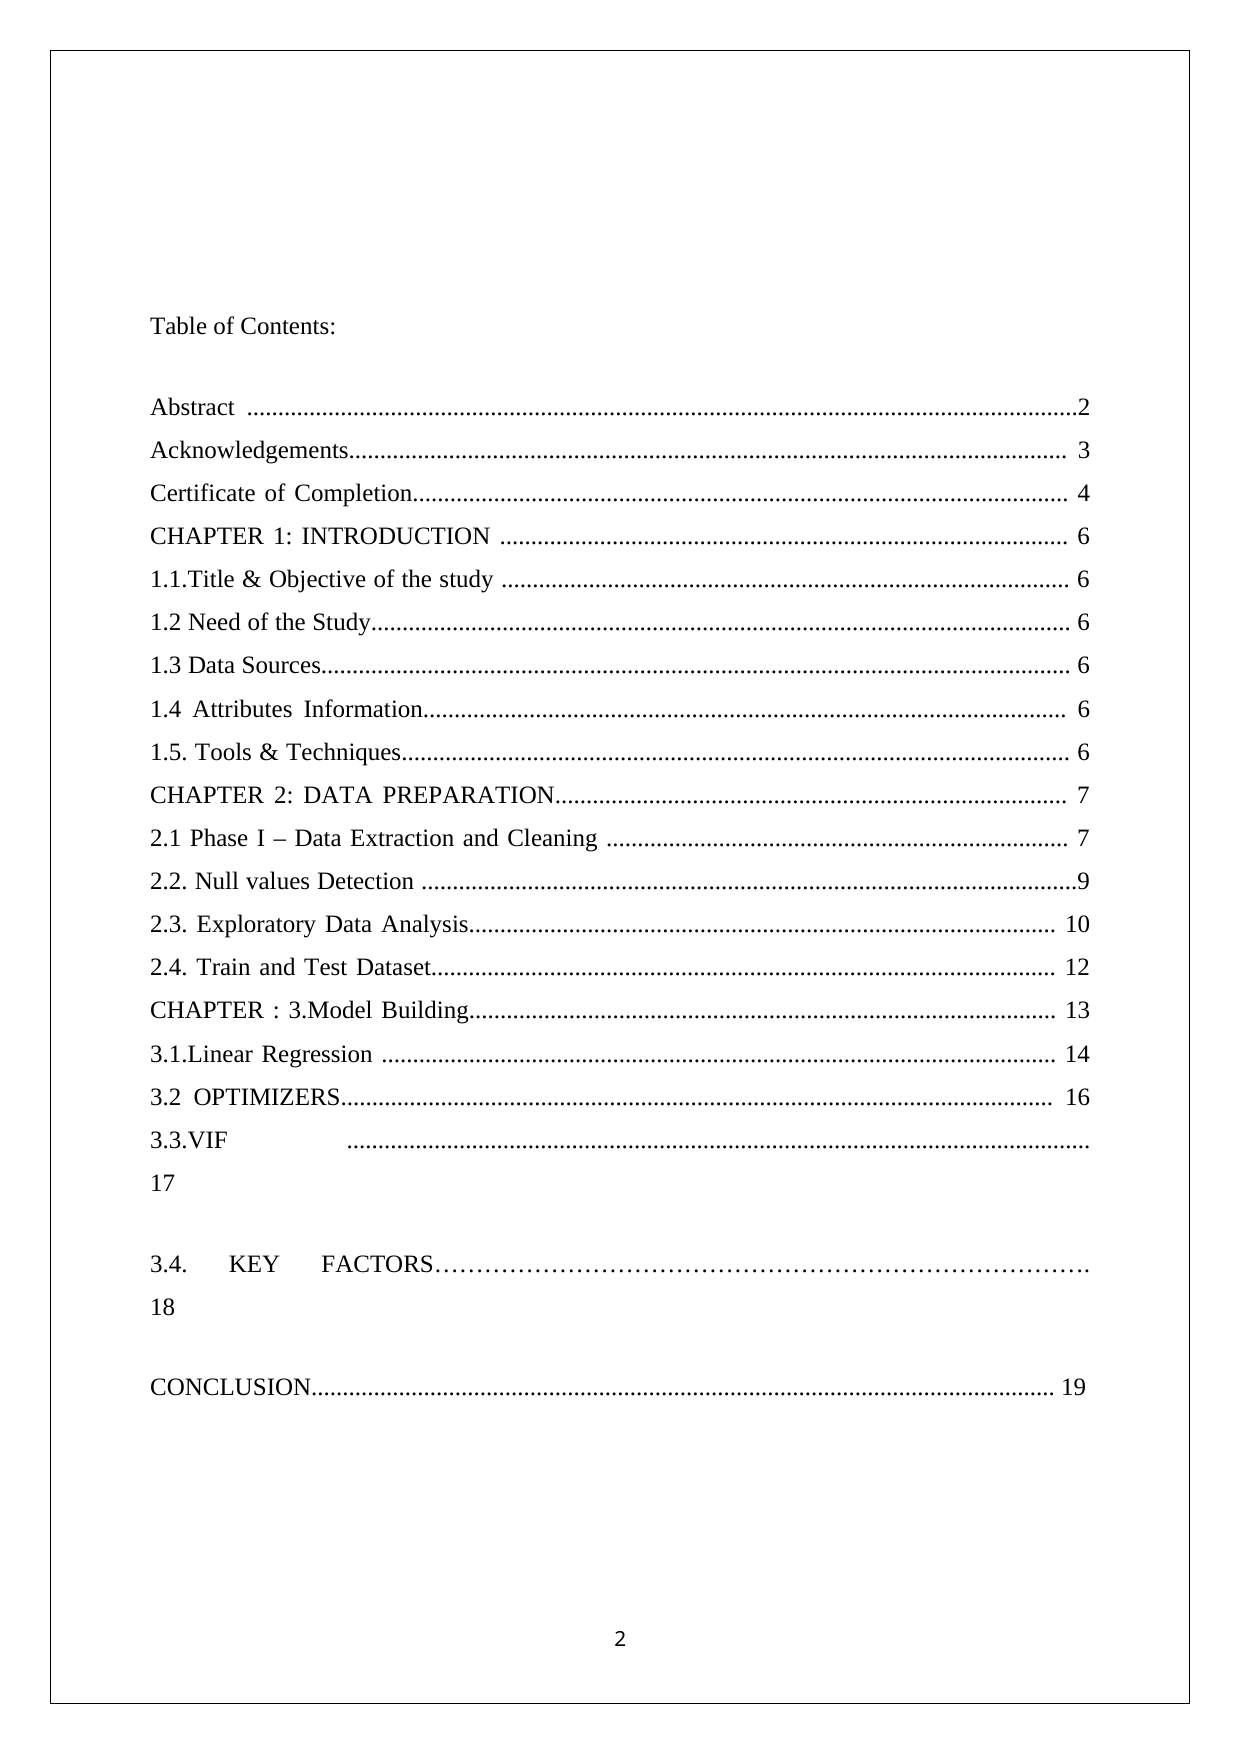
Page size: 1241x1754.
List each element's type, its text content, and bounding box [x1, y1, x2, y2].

text CONCLUSION....................................................................................................................... 19 [150, 1372, 1090, 1401]
text Abstract .....................................................................................................................................2 Acknowledgements................................................................................................................... 3 Certificate of Completion......................................................................................................... 4 CHAPTER 1: INTRODUCTION ........................................................................................... 6 1.1.Title & Objective of the study ........................................................................................... 6 1.2 Need of the Study................................................................................................................ 6 1.3 Data Sources........................................................................................................................ 6 1.4 Attributes Information....................................................................................................... 6 1.5. Tools & Techniques........................................................................................................... 6 CHAPTER 2: DATA PREPARATION.................................................................................. 7 2.1 Phase I – Data Extraction and Cleaning .......................................................................... 7 2.2. Null values Detection .........................................................................................................9 2.3. Exploratory Data Analysis.............................................................................................. 10 2.4. Train and Test Dataset.................................................................................................... 12 CHAPTER : 3.Model Building.............................................................................................. 13 3.1.Linear Regression ............................................................................................................ 14 3.2 OPTIMIZERS.................................................................................................................. 16 3.3.VIF ....................................................................................................................... 17 [150, 392, 1090, 1197]
text 3.4. KEY FACTORS……………………………………………………………………. 18 [150, 1249, 1090, 1321]
text Table of Contents: [150, 311, 1090, 340]
